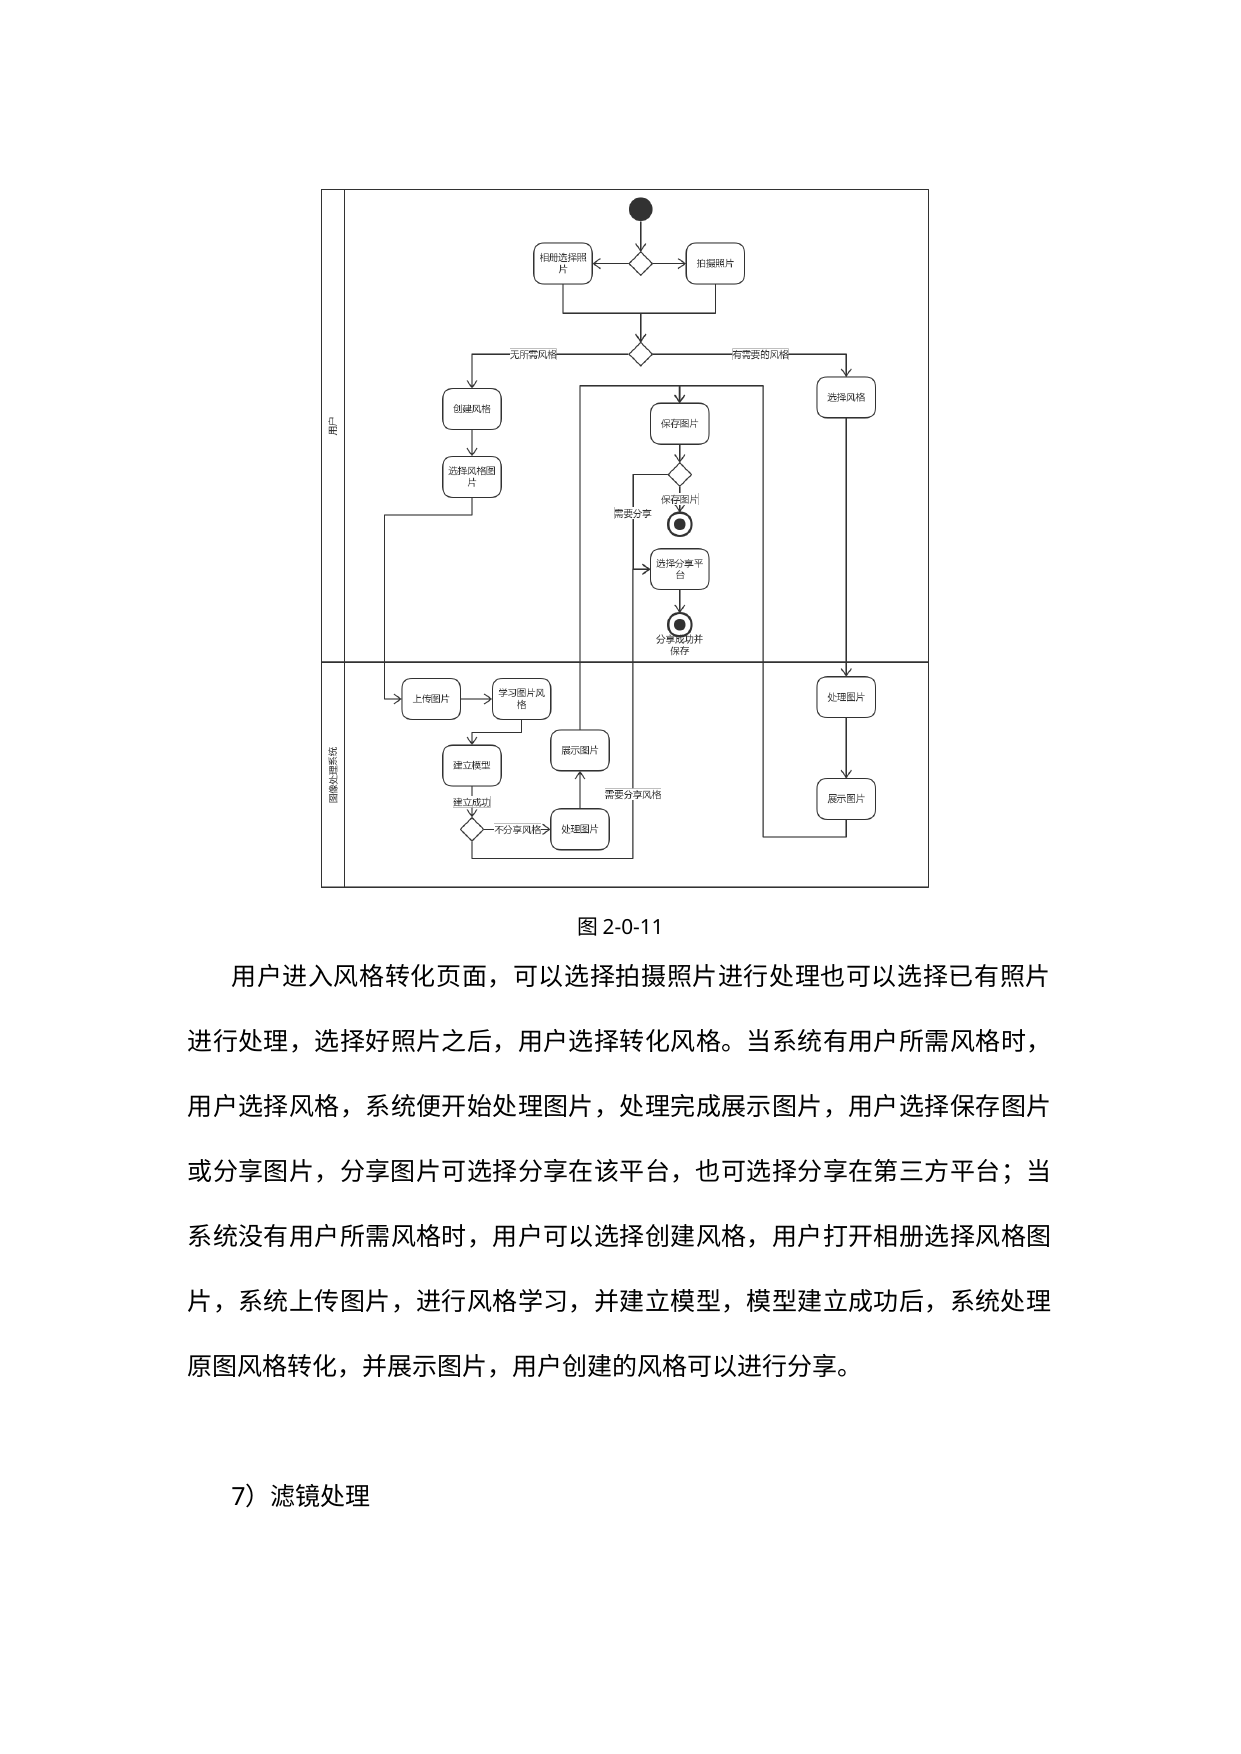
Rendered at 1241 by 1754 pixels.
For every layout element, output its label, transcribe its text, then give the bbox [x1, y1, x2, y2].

text 用户进入风格转化页面，可以选择拍摄照片进行处理也可以选择已有照片进行处理，选择好照片之后，用户选择转化风格。当系统有用户所需风格时，用户选择风格，系统便开始处理图片，处理完成展示图片，用户选择保存图片或分享图片，分享图片可选择分享在该平台，也可选择分享在第三方平台；当系统没有用户所需风格时，用户可以选择创建风格，用户打开相册选择风格图片，系统上传图片，进行风格学习，并建立模型，模型建立成功后，系统处理原图风格转化，并展示图片，用户创建的风格可以进行分享。 [187, 942, 1053, 1397]
picture [293, 162, 947, 905]
text 7）滤镜处理 [187, 1462, 1053, 1527]
